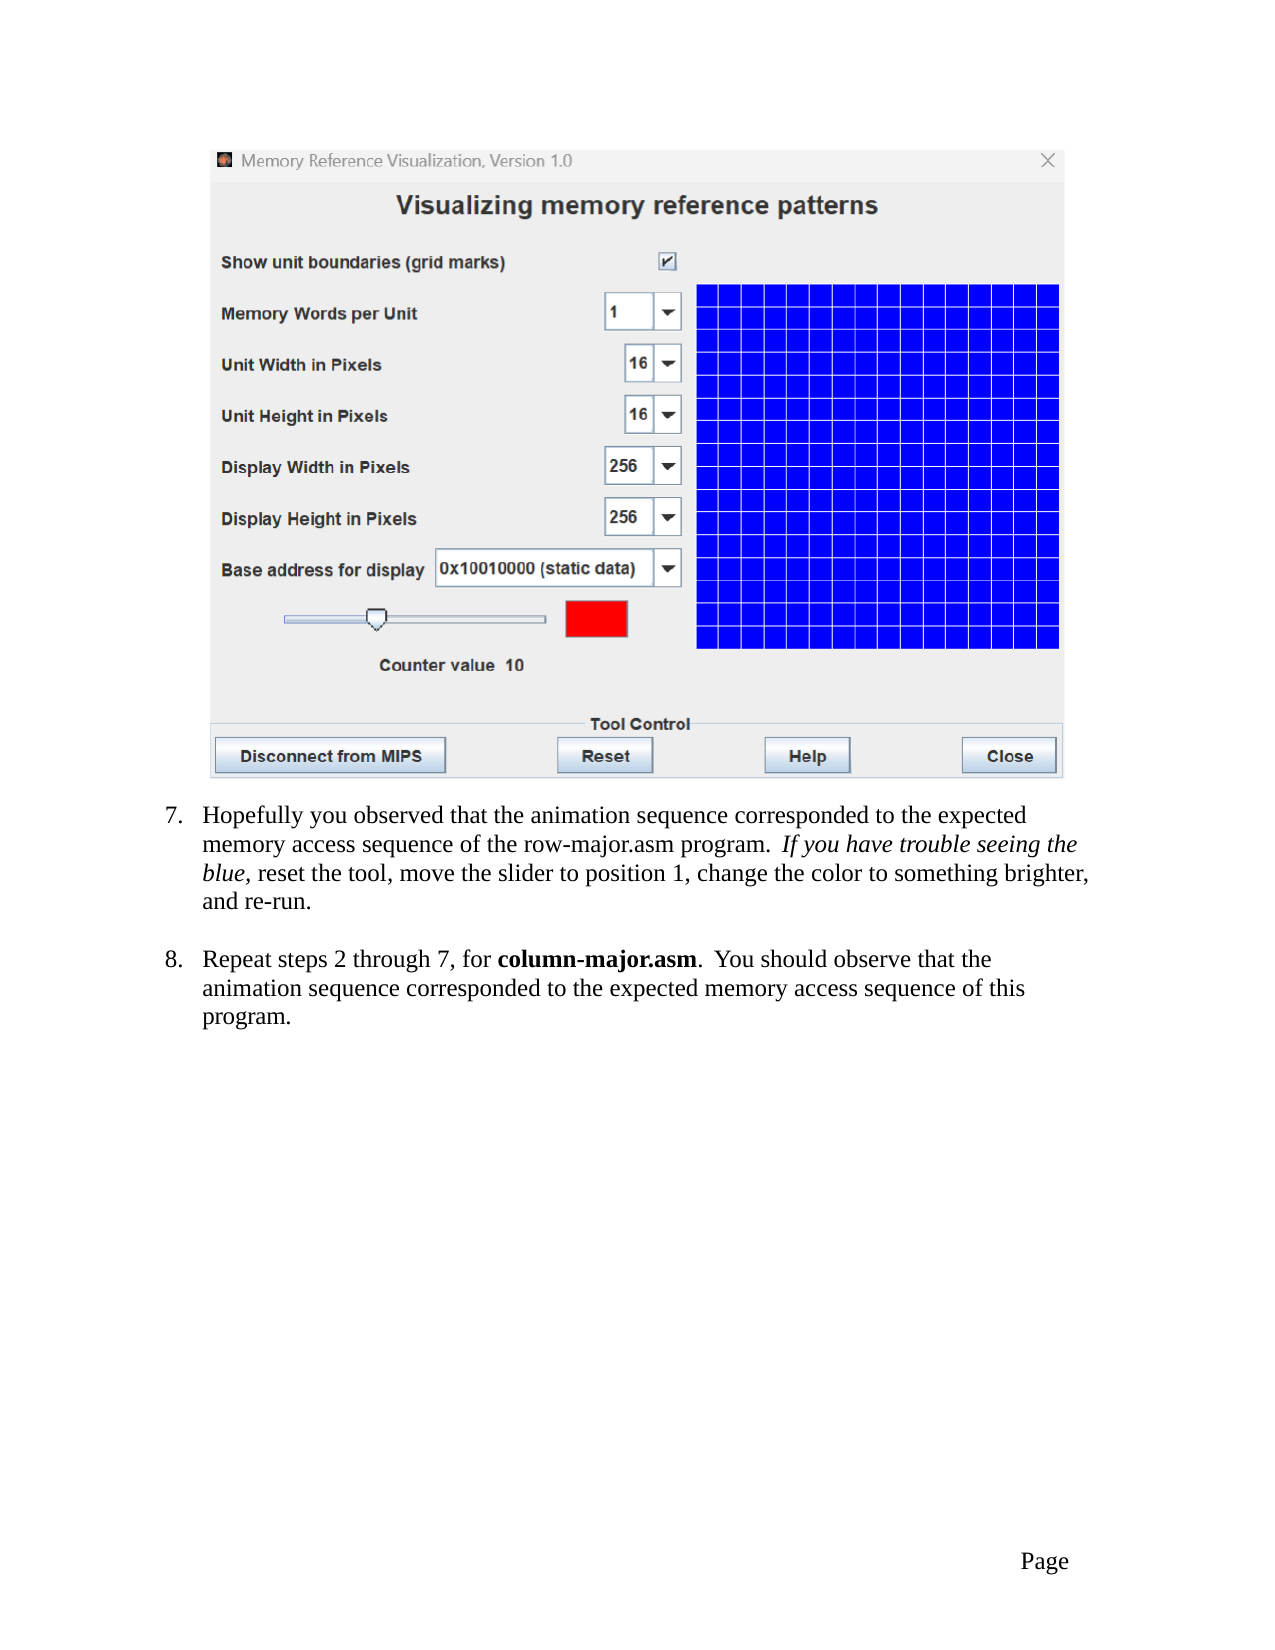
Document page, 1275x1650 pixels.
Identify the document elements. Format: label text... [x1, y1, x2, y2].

list Hopefully you observed that the animation sequence corresponded to the expected memory access sequence of the row-major.asm program. If you have trouble seeing the blue, reset the tool, move the slider to position 1, change the color to something brighter, and re-run. [164, 800, 1091, 915]
list Repeat steps 2 through 7, for column-major.asm. You should observe that the animation sequence corresponded to the expected memory access sequence of this program. [164, 944, 1083, 1030]
picture [210, 150, 1065, 779]
